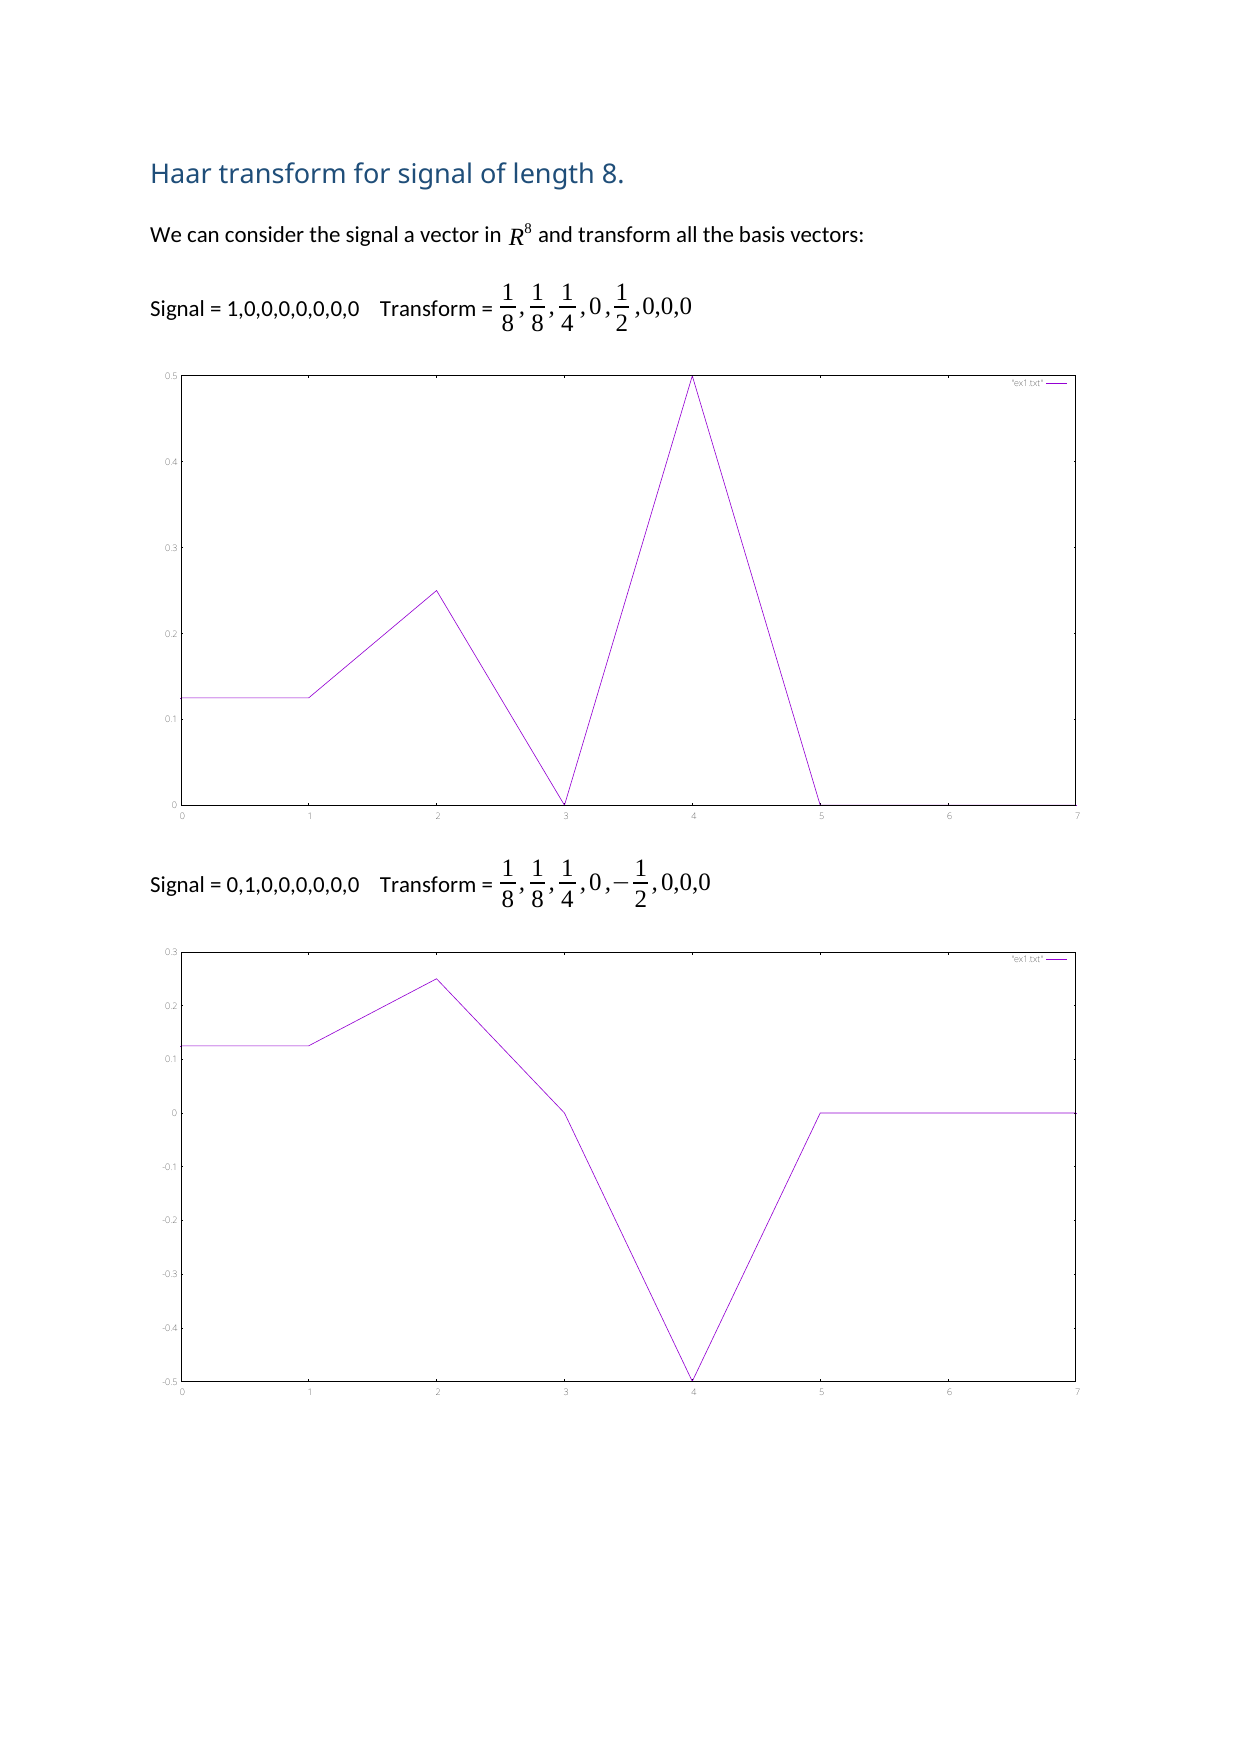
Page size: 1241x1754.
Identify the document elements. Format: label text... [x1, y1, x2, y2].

text We can consider the signal a vector in and transform all the basis vectors: [150, 219, 1090, 250]
subtitle Haar transform for signal of length 8. [150, 154, 1090, 191]
text Signal = 0,1,0,0,0,0,0,0 Transform = [150, 854, 1090, 913]
text Signal = 1,0,0,0,0,0,0,0 Transform = [150, 278, 1090, 337]
